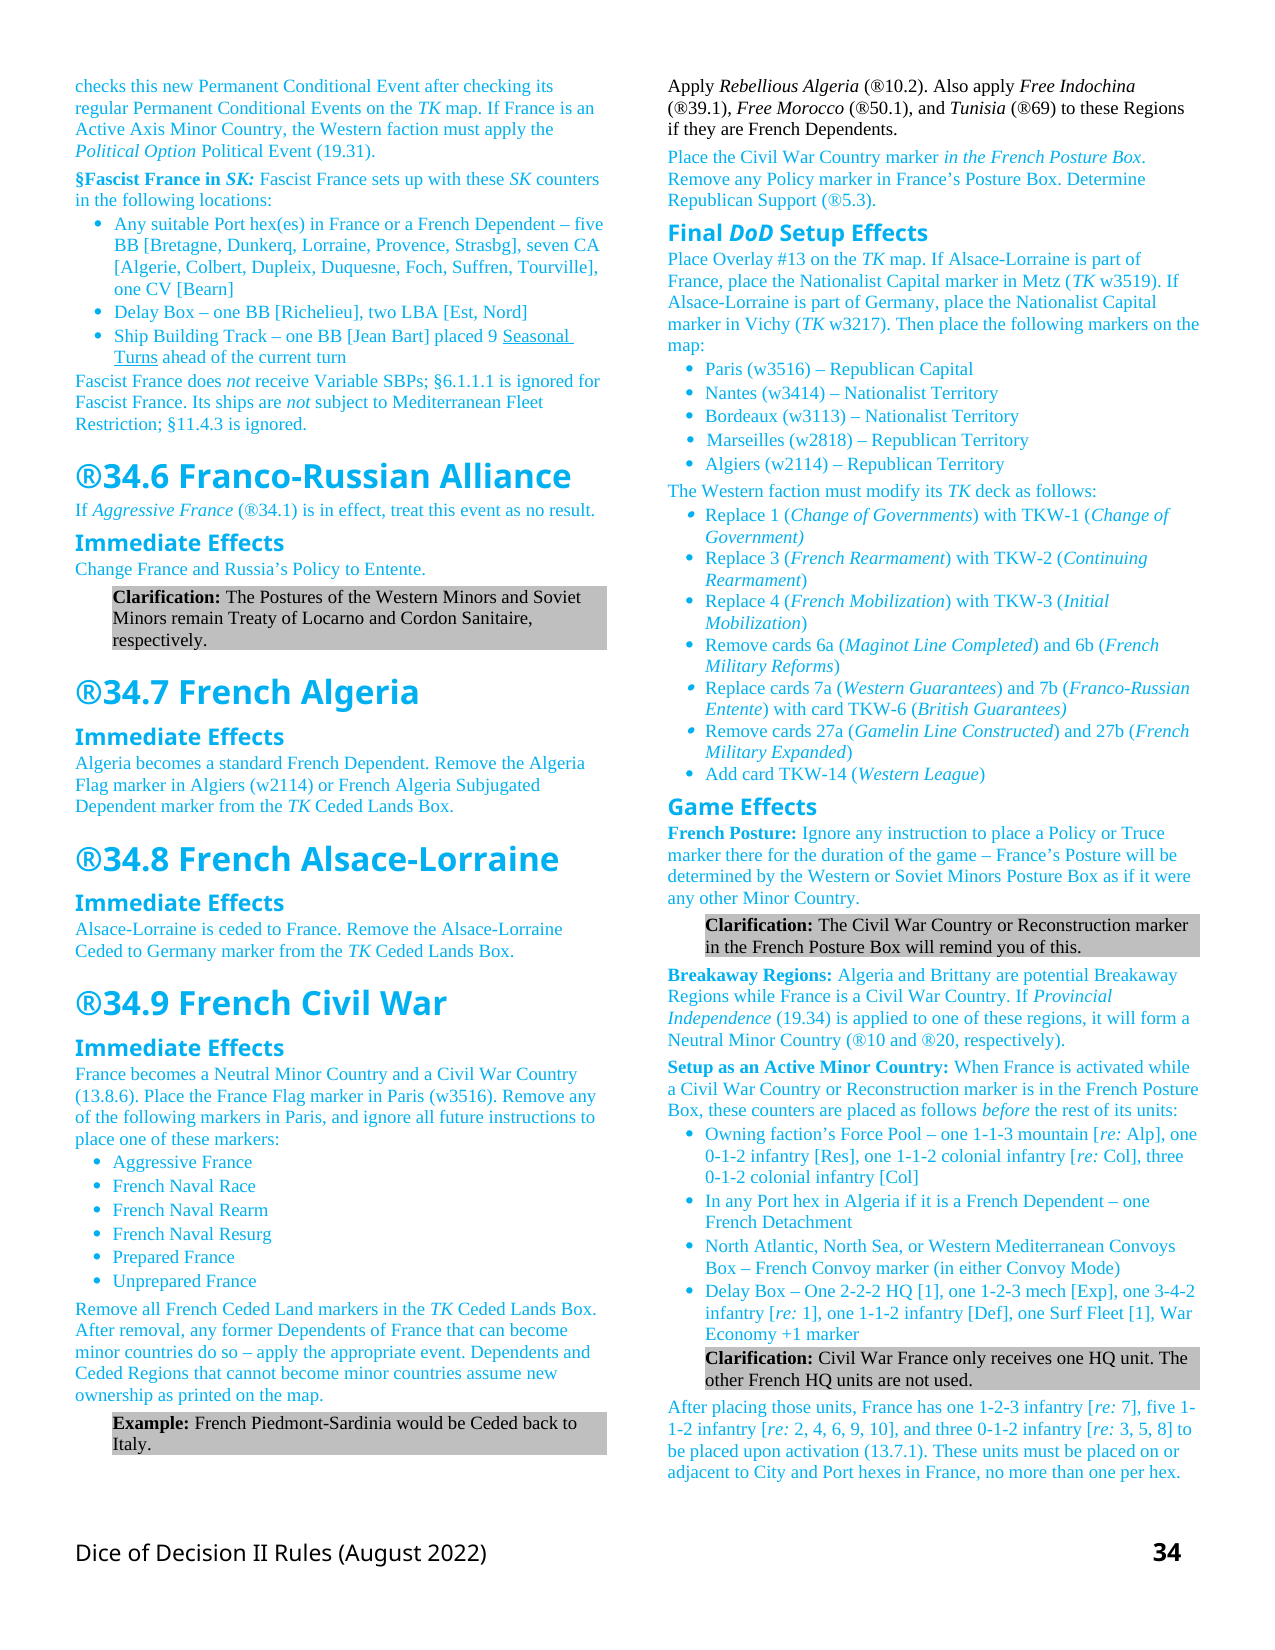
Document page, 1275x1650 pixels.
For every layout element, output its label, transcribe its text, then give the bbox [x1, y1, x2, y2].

picture [115, 262, 120, 276]
picture [161, 566, 167, 575]
picture [141, 803, 147, 812]
picture [115, 1392, 121, 1401]
picture [536, 122, 541, 135]
picture [276, 242, 282, 251]
picture [1162, 1060, 1167, 1073]
picture [364, 1306, 370, 1315]
picture [782, 1329, 791, 1338]
picture [135, 782, 141, 791]
picture [777, 258, 786, 265]
picture [263, 1302, 268, 1313]
list Clarification: The Civil War Country or Reconstruction marker in the French Posture Box will remind you of this. [705, 914, 1200, 957]
picture [1101, 176, 1107, 185]
picture [946, 1310, 953, 1319]
text Change France and Russia’s Policy to Entente. [75, 558, 607, 579]
picture [533, 778, 538, 789]
subtitle Game Effects [667, 791, 1200, 822]
text Clarification: Civil War France only receives one HQ unit. The other French HQ units are not used. [705, 1347, 1200, 1390]
picture [749, 299, 757, 308]
picture [772, 509, 776, 519]
picture [540, 221, 546, 230]
picture [415, 1327, 421, 1336]
picture [394, 507, 401, 516]
picture [818, 176, 824, 185]
picture [266, 760, 272, 769]
picture [991, 278, 997, 287]
picture [356, 1093, 362, 1102]
picture [839, 971, 845, 979]
picture [588, 241, 594, 249]
picture [547, 264, 553, 273]
list Aggressive France [94, 1151, 607, 1173]
list French Posture: Ignore any instruction to place a Policy or Truce marker there for the duration of the game – France’s Posture will be determined by the Western or Soviet Minors Posture Box as if it were any other Minor Country. [667, 822, 1200, 908]
picture [255, 922, 260, 933]
picture [259, 421, 265, 430]
picture [895, 1447, 901, 1457]
picture [170, 1206, 174, 1216]
picture [865, 176, 871, 185]
picture [304, 83, 310, 92]
picture [284, 504, 288, 514]
picture [1094, 1129, 1099, 1143]
picture [339, 105, 345, 114]
list Ship Building Track – one BB [Jean Bart] placed 9 Seasonal Turns ahead of the current turn [94, 325, 607, 368]
picture [172, 1250, 177, 1261]
picture [1123, 1403, 1129, 1413]
picture [838, 895, 845, 904]
picture [314, 221, 320, 230]
picture [886, 299, 892, 308]
picture [980, 551, 985, 564]
picture [669, 298, 675, 306]
picture [790, 1086, 796, 1095]
picture [841, 176, 847, 185]
picture [306, 1302, 311, 1313]
subtitle Final DoD Setup Effects [667, 217, 1200, 248]
picture [544, 926, 550, 935]
list Setup as an Active Minor Country: When France is activated while a Civil War Country or Reconstruction marker is in the French Posture Box, these counters are placed as follows before the rest of its units: [667, 1056, 1200, 1121]
subtitle ®34.7 French Algeria [75, 669, 607, 714]
picture [881, 176, 887, 185]
picture [223, 395, 228, 408]
picture [518, 926, 524, 935]
picture [134, 354, 140, 363]
picture [788, 642, 794, 651]
picture [982, 390, 988, 399]
picture [208, 1254, 214, 1263]
picture [1128, 1130, 1134, 1138]
picture [1012, 1063, 1019, 1073]
picture [261, 354, 269, 362]
picture [1020, 852, 1026, 861]
picture [872, 320, 878, 330]
picture [156, 264, 162, 273]
picture [867, 461, 874, 472]
picture [1041, 684, 1047, 694]
picture [114, 1158, 120, 1166]
picture [239, 760, 245, 769]
picture [1160, 1153, 1166, 1162]
picture [511, 240, 515, 254]
text §Fascist France in SK: Fascist France sets up with these SK counters in the following locations: [75, 167, 607, 211]
picture [1007, 278, 1013, 287]
picture [245, 504, 257, 516]
picture [752, 318, 757, 327]
picture [700, 1404, 706, 1413]
subtitle Immediate Effects [75, 887, 607, 918]
picture [980, 594, 985, 607]
picture [122, 263, 128, 271]
picture [492, 238, 499, 251]
picture [393, 221, 399, 230]
picture [995, 1423, 999, 1433]
picture [863, 830, 869, 839]
picture [748, 1086, 754, 1095]
text After placing those units, France has one 1-2-3 infantry [re: 7], five 1-1-2 infantry [re: 2, 4, 6, 9, 10], and three 0-1-2 infantry [re: 3, 5, 8] to be placed upon activation (13.7.1). These units must be placed on or adjacent to City and Port hexes in France, no more than one per hex. [667, 1396, 1200, 1483]
picture [281, 779, 285, 789]
list Algiers (w2114) – Republican Territory [686, 453, 1200, 474]
picture [918, 968, 923, 979]
picture [346, 264, 351, 275]
picture [265, 799, 270, 812]
picture [954, 390, 962, 399]
picture [363, 1370, 369, 1379]
picture [340, 1306, 346, 1315]
list Remove cards 27a (Gamelin Line Constructed) and 27b (French Military Expanded) [686, 720, 1200, 763]
picture [133, 1327, 139, 1336]
picture [898, 1265, 904, 1274]
list Replace 4 (French Mobilization) with TKW-3 (Initial Mobilization) [686, 590, 1200, 633]
picture [405, 1093, 411, 1102]
picture [922, 1034, 934, 1046]
picture [669, 1403, 675, 1411]
picture [883, 873, 889, 882]
picture [1010, 1086, 1016, 1095]
picture [920, 176, 926, 185]
picture [491, 399, 497, 408]
picture [985, 1037, 992, 1048]
picture [956, 461, 962, 470]
picture [1145, 1107, 1151, 1116]
picture [377, 1114, 383, 1123]
picture [689, 1448, 696, 1459]
picture [767, 767, 772, 778]
picture [131, 125, 137, 133]
picture [1130, 1243, 1136, 1252]
picture [1088, 1400, 1093, 1416]
picture [199, 350, 204, 361]
picture [211, 286, 217, 295]
picture [786, 197, 793, 208]
list Add card TKW-14 (Western League) [686, 763, 1200, 784]
picture [330, 354, 336, 363]
subtitle ®34.6 Franco-Russian Alliance [75, 453, 607, 499]
picture [898, 1150, 902, 1160]
picture [144, 1159, 150, 1168]
picture [824, 1037, 831, 1046]
list Remove cards 6a (Maginot Line Completed) and 6b (French Military Reforms) [686, 633, 1200, 677]
list Prepared France [94, 1246, 607, 1268]
picture [747, 1310, 754, 1319]
picture [910, 1469, 916, 1478]
picture [798, 1261, 803, 1274]
picture [933, 993, 939, 1002]
picture [889, 1422, 893, 1438]
picture [875, 1265, 881, 1274]
picture [509, 1349, 515, 1358]
text France becomes a Neutral Minor Country and a Civil War Country (13.8.6). Place the France Flag marker in Paris (w3516). Remove any of the following markers in Paris, and ignore all future instructions to place one of these markers: [75, 1063, 607, 1149]
picture [200, 1345, 205, 1356]
picture [869, 768, 874, 776]
list Marseilles (w2818) – Republican Territory [687, 429, 1200, 451]
subtitle Immediate Effects [75, 527, 607, 558]
picture [332, 1093, 338, 1102]
picture [823, 410, 827, 420]
picture [1127, 176, 1133, 185]
picture [1057, 1284, 1062, 1297]
picture [746, 1131, 752, 1140]
picture [796, 458, 800, 468]
picture [924, 321, 930, 330]
picture [321, 375, 326, 383]
picture [1155, 1015, 1161, 1024]
picture [251, 1207, 259, 1216]
picture [1094, 1288, 1104, 1299]
picture [159, 782, 165, 791]
picture [147, 421, 153, 430]
picture [1136, 830, 1141, 838]
picture [300, 948, 306, 957]
picture [1015, 685, 1021, 694]
picture [536, 1349, 542, 1358]
picture [782, 852, 788, 861]
text Breakaway Regions: Algeria and Brittany are potential Breakaway Regions while France is a Civil War Country. If Provincial Independence (19.34) is applied to one of these regions, it will form a Neutral Minor Country (®10 and ®20, respectively). [667, 964, 1200, 1050]
picture [353, 307, 357, 321]
picture [498, 1370, 504, 1379]
subtitle Immediate Effects [75, 1032, 607, 1063]
picture [94, 1349, 100, 1358]
picture [789, 253, 793, 263]
picture [263, 83, 269, 92]
list Replace 1 (Change of Governments) with TKW-1 (Change of Government) [686, 504, 1200, 547]
picture [338, 1349, 345, 1360]
picture [814, 1219, 820, 1228]
picture [1040, 1103, 1045, 1116]
subtitle Immediate Effects [75, 721, 607, 752]
picture [1110, 321, 1116, 330]
picture [156, 399, 162, 408]
text Algeria becomes a standard French Dependent. Remove the Algeria Flag marker in Algiers (w2114) or French Algeria Subjugated Dependent marker from the TK Ceded Lands Box. [75, 752, 607, 817]
list Unprepared France [94, 1270, 607, 1291]
picture [788, 728, 794, 737]
picture [873, 972, 879, 981]
picture [1051, 1426, 1057, 1435]
list Delay Box – One 2-2-2 HQ [1], one 1-2-3 mech [Exp], one 3-4-2 infantry [re: 1], one 1-1-2 infantry [Def], one Surf Fleet [1], War Economy +1 marker [686, 1280, 1200, 1345]
picture [465, 399, 471, 408]
picture [963, 1086, 969, 1095]
picture [698, 873, 704, 882]
picture [170, 1182, 174, 1192]
picture [286, 1392, 292, 1401]
picture [755, 1242, 761, 1250]
picture [487, 375, 491, 385]
picture [812, 1131, 818, 1140]
picture [746, 461, 752, 470]
list French Naval Race [94, 1175, 607, 1197]
list Nantes (w3414) – Nationalist Territory [686, 382, 1200, 403]
picture [949, 1426, 955, 1435]
picture [777, 1400, 782, 1413]
picture [1026, 1015, 1032, 1024]
picture [168, 948, 174, 957]
picture [739, 1426, 746, 1435]
picture [447, 948, 453, 957]
picture [493, 1114, 499, 1123]
picture [170, 1230, 174, 1240]
list Owning faction’s Force Pool – one 1-1-3 mountain [re: Alp], one 0-1-2 infantry [Res], one 1-1-2 colonial infantry [re: Col], three 0-1-2 colonial infantry [Col] [686, 1123, 1200, 1188]
picture [911, 433, 918, 446]
picture [585, 176, 591, 185]
picture [714, 891, 719, 904]
picture [399, 799, 404, 810]
picture [347, 781, 354, 791]
picture [505, 309, 511, 318]
picture [1017, 1131, 1023, 1140]
picture [968, 1306, 973, 1322]
picture [560, 1071, 567, 1080]
list Paris (w3516) – Republican Capital [686, 358, 1200, 379]
picture [795, 681, 800, 692]
list Any suitable Port hex(es) in France or a French Dependent – five BB [Bretagne, Dunkerq, Lorraine, Provence, Strasbg], seven CA [Algerie, Colbert, Dupleix, Duquesne, Foch, Suffren, Tourville], one CV [Bearn] [94, 213, 607, 299]
picture [911, 1426, 917, 1435]
picture [724, 873, 730, 882]
picture [1071, 1151, 1076, 1165]
picture [1185, 1310, 1191, 1319]
picture [794, 1328, 798, 1338]
picture [1091, 256, 1098, 267]
picture [522, 1093, 528, 1102]
picture [528, 757, 536, 769]
picture [199, 242, 205, 251]
picture [849, 1151, 853, 1165]
text The Western faction must modify its TK deck as follows: [667, 480, 1200, 502]
text Remove all French Ceded Land markers in the TK Ceded Lands Box. After removal, any former Dependents of France that can become minor countries do so – apply the appropriate event. Dependents and Ceded Regions that cannot become minor countries assume new ownership as printed on the map. [75, 1297, 607, 1405]
list Bordeaux (w3113) – Nationalist Territory [686, 405, 1200, 427]
picture [339, 1114, 345, 1123]
picture [1044, 1198, 1051, 1209]
picture [413, 176, 420, 187]
picture [183, 803, 189, 812]
picture [873, 1153, 879, 1162]
picture [1051, 642, 1057, 651]
picture [155, 105, 163, 114]
picture [222, 309, 228, 318]
picture [156, 378, 162, 387]
picture [144, 1278, 150, 1287]
picture [93, 505, 100, 514]
picture [525, 507, 531, 516]
picture [326, 242, 334, 251]
picture [828, 194, 840, 206]
text Alsace-Lorraine is ceded to France. Remove the Alsace-Lorraine Ceded to Germany marker from the TK Ceded Lands Box. [75, 918, 607, 961]
picture [224, 1388, 229, 1399]
picture [869, 362, 876, 375]
picture [1009, 1194, 1014, 1207]
picture [987, 873, 993, 882]
picture [852, 1331, 858, 1340]
picture [200, 566, 206, 575]
picture [950, 255, 956, 263]
picture [316, 1327, 322, 1336]
picture [433, 1370, 440, 1379]
picture [519, 1114, 524, 1122]
picture [1134, 275, 1138, 285]
list In any Port hex in Algeria if it is a French Dependent – one French Detachment [686, 1190, 1200, 1233]
picture [171, 350, 176, 363]
list Replace cards 7a (Western Guarantees) and 7b (Franco-Russian Entente) with card TKW-6 (British Guarantees) [686, 677, 1200, 720]
picture [800, 277, 804, 287]
picture [381, 778, 386, 791]
picture [804, 1307, 808, 1317]
picture [233, 221, 239, 230]
picture [223, 803, 230, 812]
text Place Overlay #13 on the TK map. If Alsace-Lorraine is part of France, place the Nationalist Capital marker in Metz (TK w3519). If Alsace-Lorraine is part of Germany, place the Nationalist Capital marker in Vichy (TK w3217). Then place the following markers on the map: [667, 248, 1200, 356]
picture [197, 948, 203, 957]
picture [748, 1215, 753, 1228]
picture [1071, 1284, 1076, 1300]
picture [855, 682, 860, 690]
text If Aggressive France (®34.1) is in effect, treat this event as no result. [75, 499, 607, 520]
picture [810, 488, 816, 497]
list French Naval Resurg [94, 1222, 607, 1244]
picture [476, 329, 481, 340]
list North Atlantic, North Sea, or Western Mediterranean Convoys Box – French Convoy marker (in either Convoy Mode) [686, 1235, 1200, 1278]
picture [770, 1308, 775, 1322]
picture [250, 217, 255, 230]
picture [986, 1086, 992, 1095]
subtitle ®34.8 French Alsace-Lorraine [75, 835, 607, 881]
picture [136, 79, 141, 92]
text Apply Rebellious Algeria (®10.2). Also apply Free Indochina (®39.1), Free Morocco (®50.1), and Tunisia (®69) to these Regions if they are French Dependents. [667, 75, 1200, 140]
picture [452, 172, 457, 185]
picture [1047, 873, 1053, 882]
picture [412, 1067, 417, 1078]
list Replace 3 (French Rearmament) with TKW-2 (Continuing Rearmament) [686, 547, 1200, 590]
picture [348, 331, 353, 345]
picture [249, 242, 255, 251]
picture [934, 1284, 938, 1300]
text Clarification: The Postures of the Western Minors and Soviet Minors remain Treaty of Locarno and Cordon Sanitaire, respectively. [112, 586, 607, 650]
text Fascist France does not receive Variable SBPs; §6.1.1.1 is ignored for Fascist France. Its ships are not subject to Mediterranean Fleet Restriction; §11.4.3 is ignored. [75, 370, 607, 434]
picture [353, 221, 359, 230]
picture [530, 378, 536, 387]
picture [492, 126, 499, 137]
subtitle ®34.9 French Civil War [75, 980, 607, 1026]
list Delay Box – one BB [Richelieu], two LBA [Est, Nord] [94, 301, 607, 323]
text Example: French Piedmont-Sardinia would be Ceded back to Italy. [112, 1412, 607, 1455]
picture [330, 756, 335, 769]
picture [1027, 1426, 1033, 1435]
picture [234, 333, 240, 342]
picture [199, 333, 205, 342]
picture [498, 264, 504, 273]
picture [711, 1404, 718, 1415]
picture [1134, 321, 1140, 330]
picture [309, 1392, 316, 1403]
picture [1145, 1306, 1149, 1322]
picture [160, 803, 166, 812]
picture [1074, 1194, 1079, 1205]
picture [972, 1060, 977, 1073]
picture [723, 366, 729, 375]
picture [853, 1034, 865, 1046]
picture [270, 1114, 276, 1123]
picture [668, 1036, 672, 1046]
picture [752, 1448, 759, 1459]
picture [194, 1274, 199, 1285]
picture [938, 321, 945, 332]
picture [944, 1265, 950, 1274]
picture [275, 305, 280, 321]
text Place the Civil War Country marker in the French Posture Box. Remove any Policy marker in France’s Posture Box. Determine Republican Support (®5.3). [667, 146, 1200, 211]
picture [143, 1392, 150, 1403]
list French Naval Rearm [94, 1199, 607, 1220]
picture [1086, 1448, 1093, 1459]
